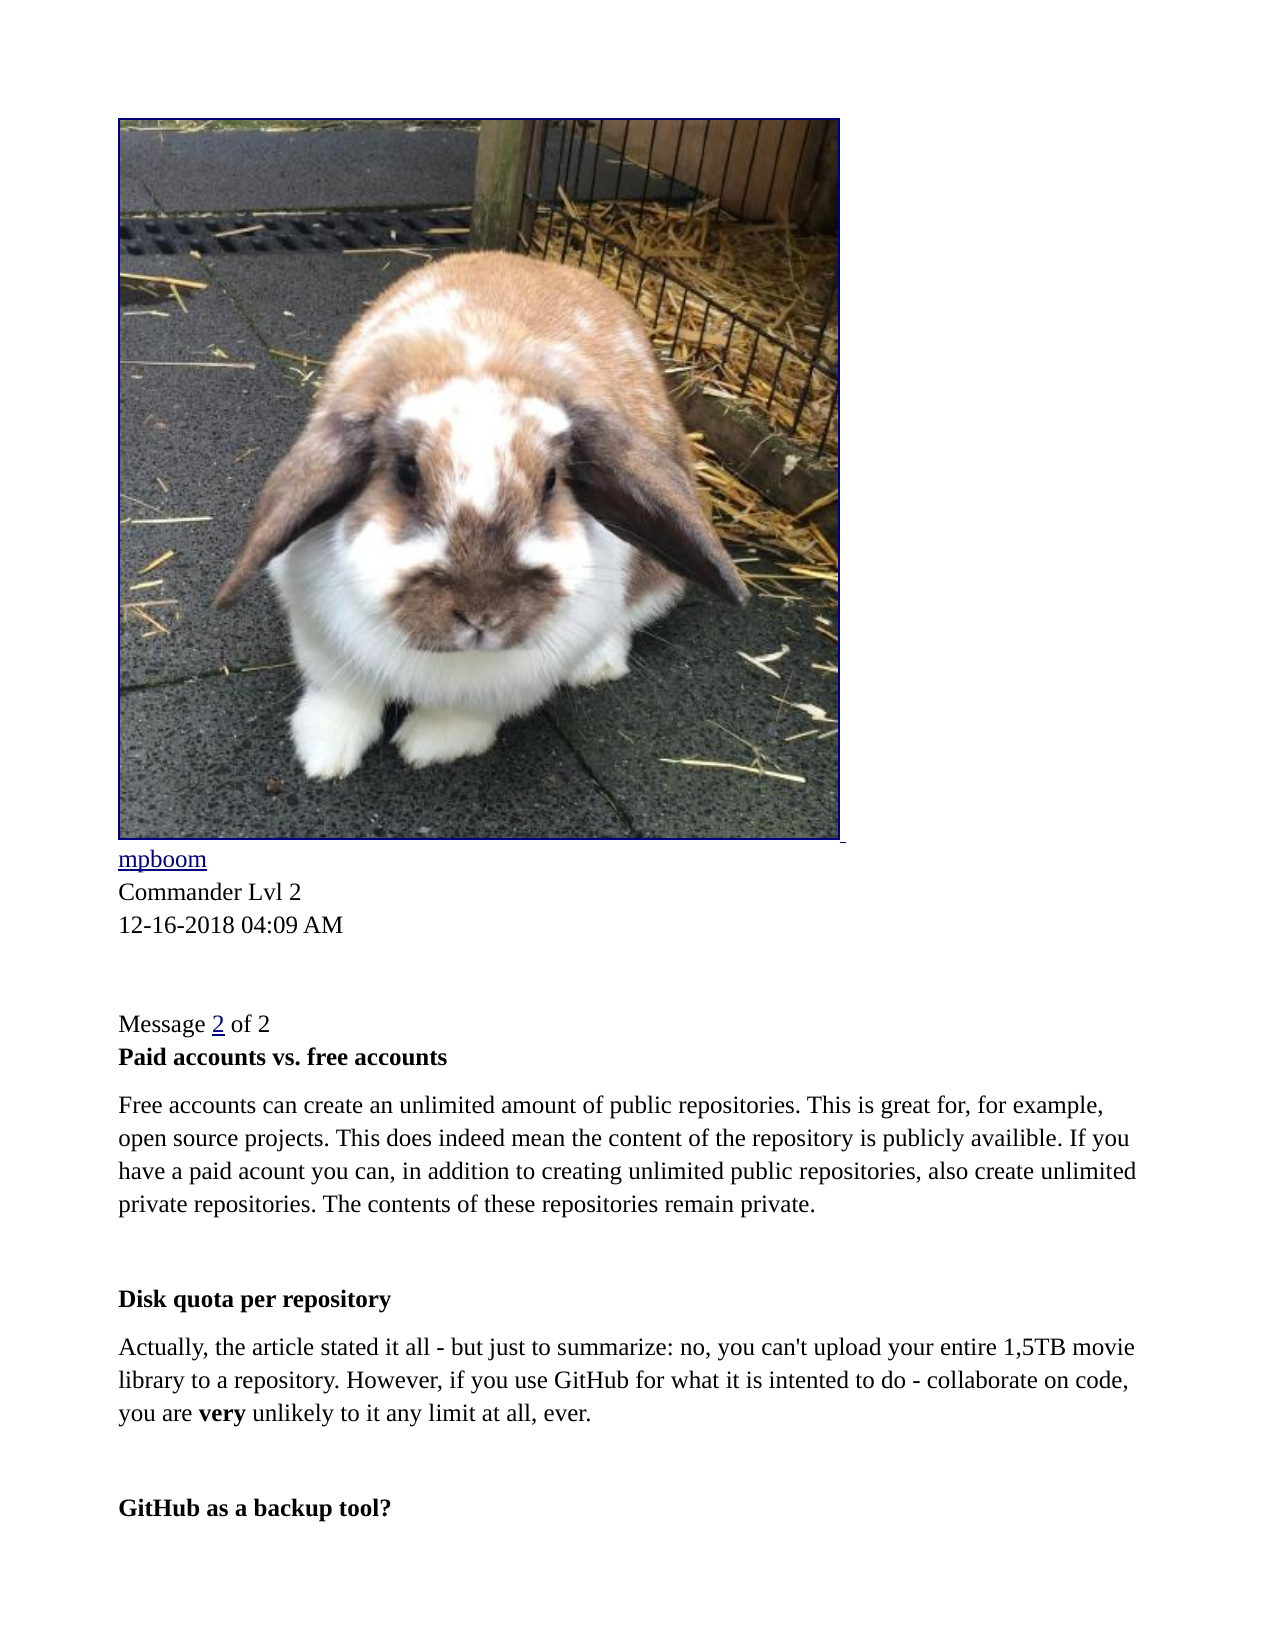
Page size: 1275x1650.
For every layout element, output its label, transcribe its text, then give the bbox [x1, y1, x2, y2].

text mpboom [118, 844, 1157, 873]
text Commander Lvl 2 [118, 877, 1157, 906]
text ‎12-16-2018 04:09 AM [118, 910, 1157, 939]
text GitHub as a backup tool? [118, 1493, 1157, 1522]
picture [120, 120, 838, 838]
text Disk quota per repository [118, 1284, 1157, 1313]
text Actually, the article stated it all - but just to summarize: no, you can't upload your entire 1,5TB movie library to a repository. However, if you use GitHub for what it is intented to do - collaborate on code, you are very unlikely to it any limit at all, ever. [118, 1332, 1157, 1427]
text Message 2 of 2 [118, 1009, 1157, 1038]
text Paid accounts vs. free accounts [118, 1042, 1157, 1071]
text Free accounts can create an unlimited amount of public repositories. This is great for, for example, open source projects. This does indeed mean the content of the repository is publicly availible. If you have a paid acount you can, in addition to creating unlimited public repositories, also create unlimited private repositories. The contents of these repositories remain private. [118, 1090, 1157, 1218]
